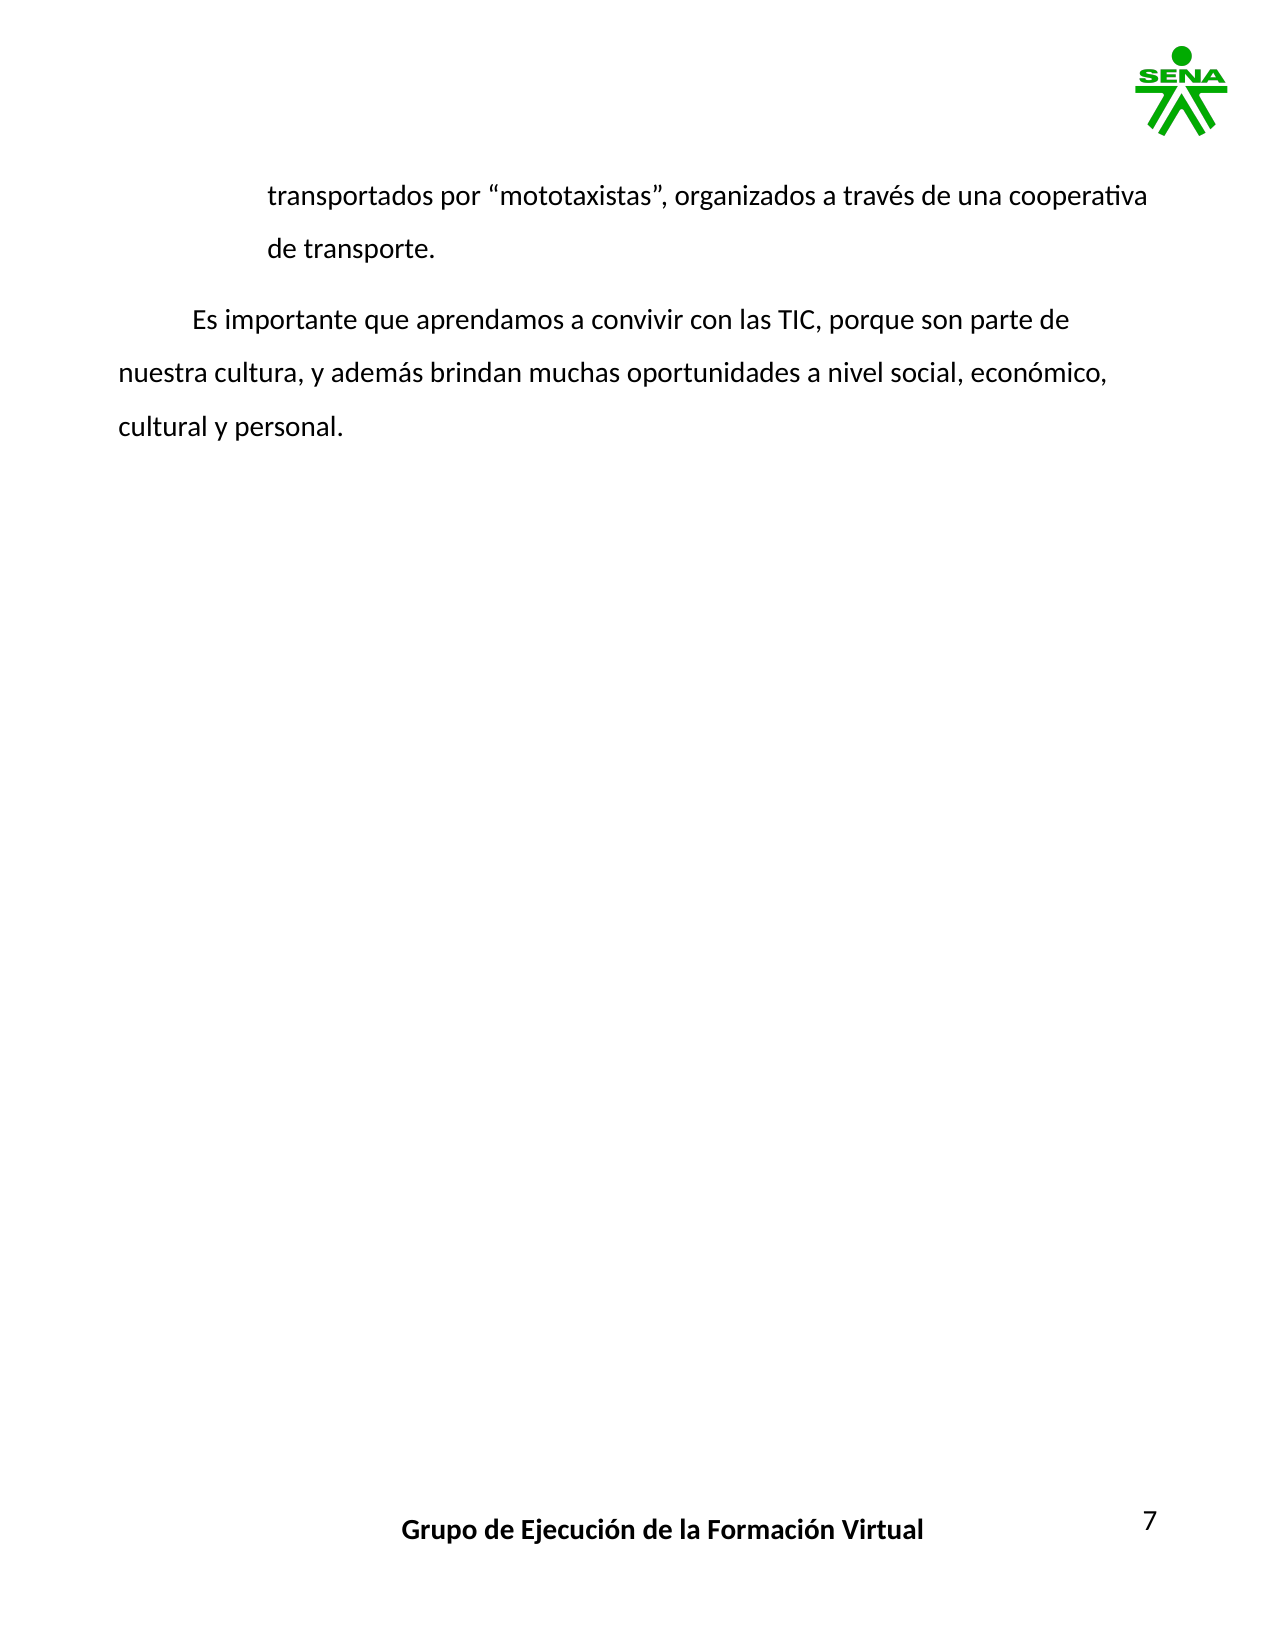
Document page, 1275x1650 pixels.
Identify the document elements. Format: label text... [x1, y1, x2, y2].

text Es importante que aprendamos a convivir con las TIC, porque son parte de nuestra cultura, y además brindan muchas oportunidades a nivel social, económico, cultural y personal. [118, 301, 1157, 443]
picture [1135, 46, 1228, 136]
